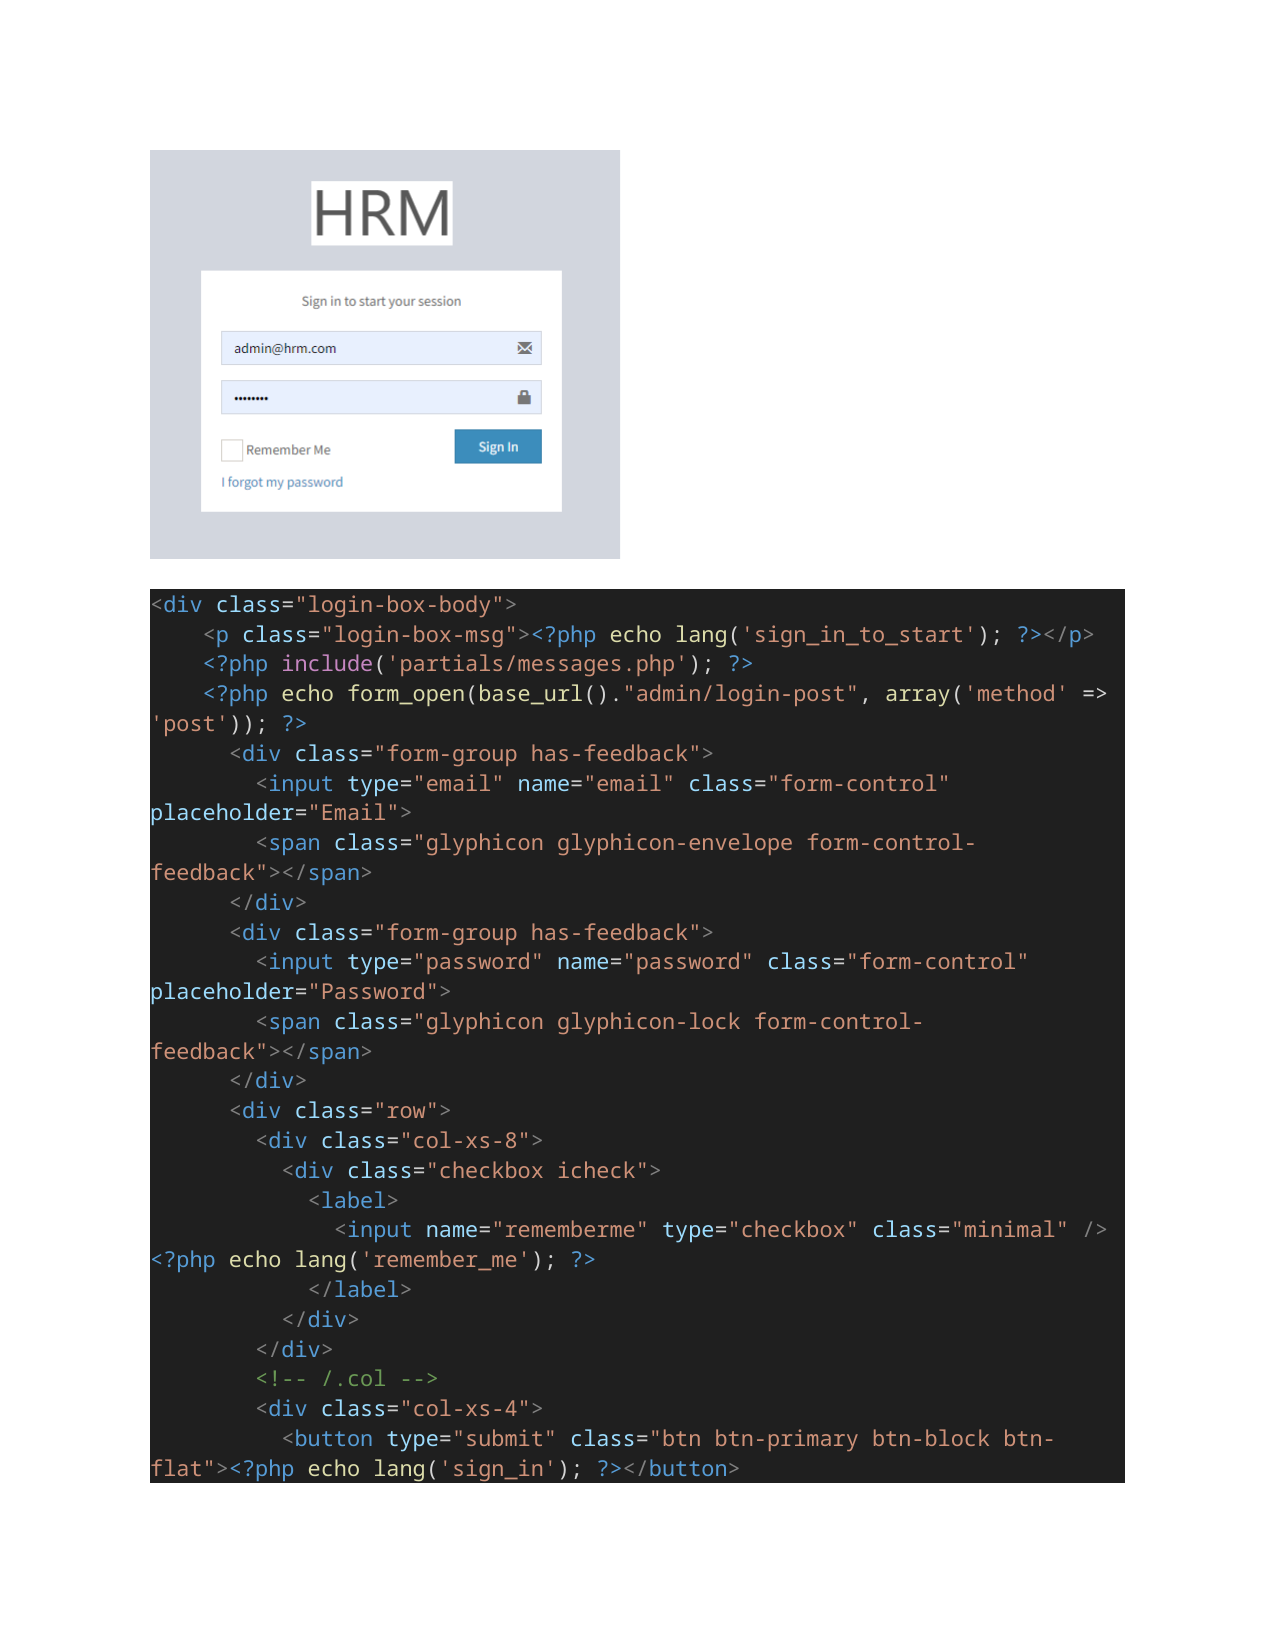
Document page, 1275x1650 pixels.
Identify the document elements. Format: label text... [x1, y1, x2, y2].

text <!-- /.col --> [150, 1363, 1125, 1393]
text </label> [150, 1274, 1125, 1304]
text </div> [150, 887, 1125, 917]
text </div> [150, 1304, 1125, 1334]
text <div class="row"> [150, 1095, 1125, 1125]
text <div class="col-xs-8"> [150, 1125, 1125, 1155]
text <div class="col-xs-4"> [150, 1393, 1125, 1423]
text <p class="login-box-msg"><?php echo lang('sign_in_to_start'); ?></p> [150, 619, 1125, 648]
text <span class="glyphicon glyphicon-lock form-control-feedback"></span> [150, 1006, 1125, 1066]
text <div class="checkbox icheck"> [150, 1155, 1125, 1185]
text <div class="form-group has-feedback"> [150, 917, 1125, 946]
text </div> [150, 1334, 1125, 1363]
text <input name="rememberme" type="checkbox" class="minimal" /> <?php echo lang('remember_me'); ?> [150, 1214, 1125, 1274]
text <div class="login-box-body"> [150, 589, 1125, 619]
picture [150, 150, 621, 559]
text <label> [150, 1185, 1125, 1214]
text <input type="password" name="password" class="form-control" placeholder="Password"> [150, 946, 1125, 1006]
text <input type="email" name="email" class="form-control" placeholder="Email"> [150, 768, 1125, 827]
text <span class="glyphicon glyphicon-envelope form-control-feedback"></span> [150, 827, 1125, 887]
text <div class="form-group has-feedback"> [150, 738, 1125, 768]
text <button type="submit" class="btn btn-primary btn-block btn-flat"><?php echo lang('sign_in'); ?></button> [150, 1423, 1125, 1483]
text </div> [150, 1066, 1125, 1095]
text <?php echo form_open(base_url()."admin/login-post", array('method' => 'post')); ?> [150, 678, 1125, 738]
text <?php include('partials/messages.php'); ?> [150, 648, 1125, 678]
